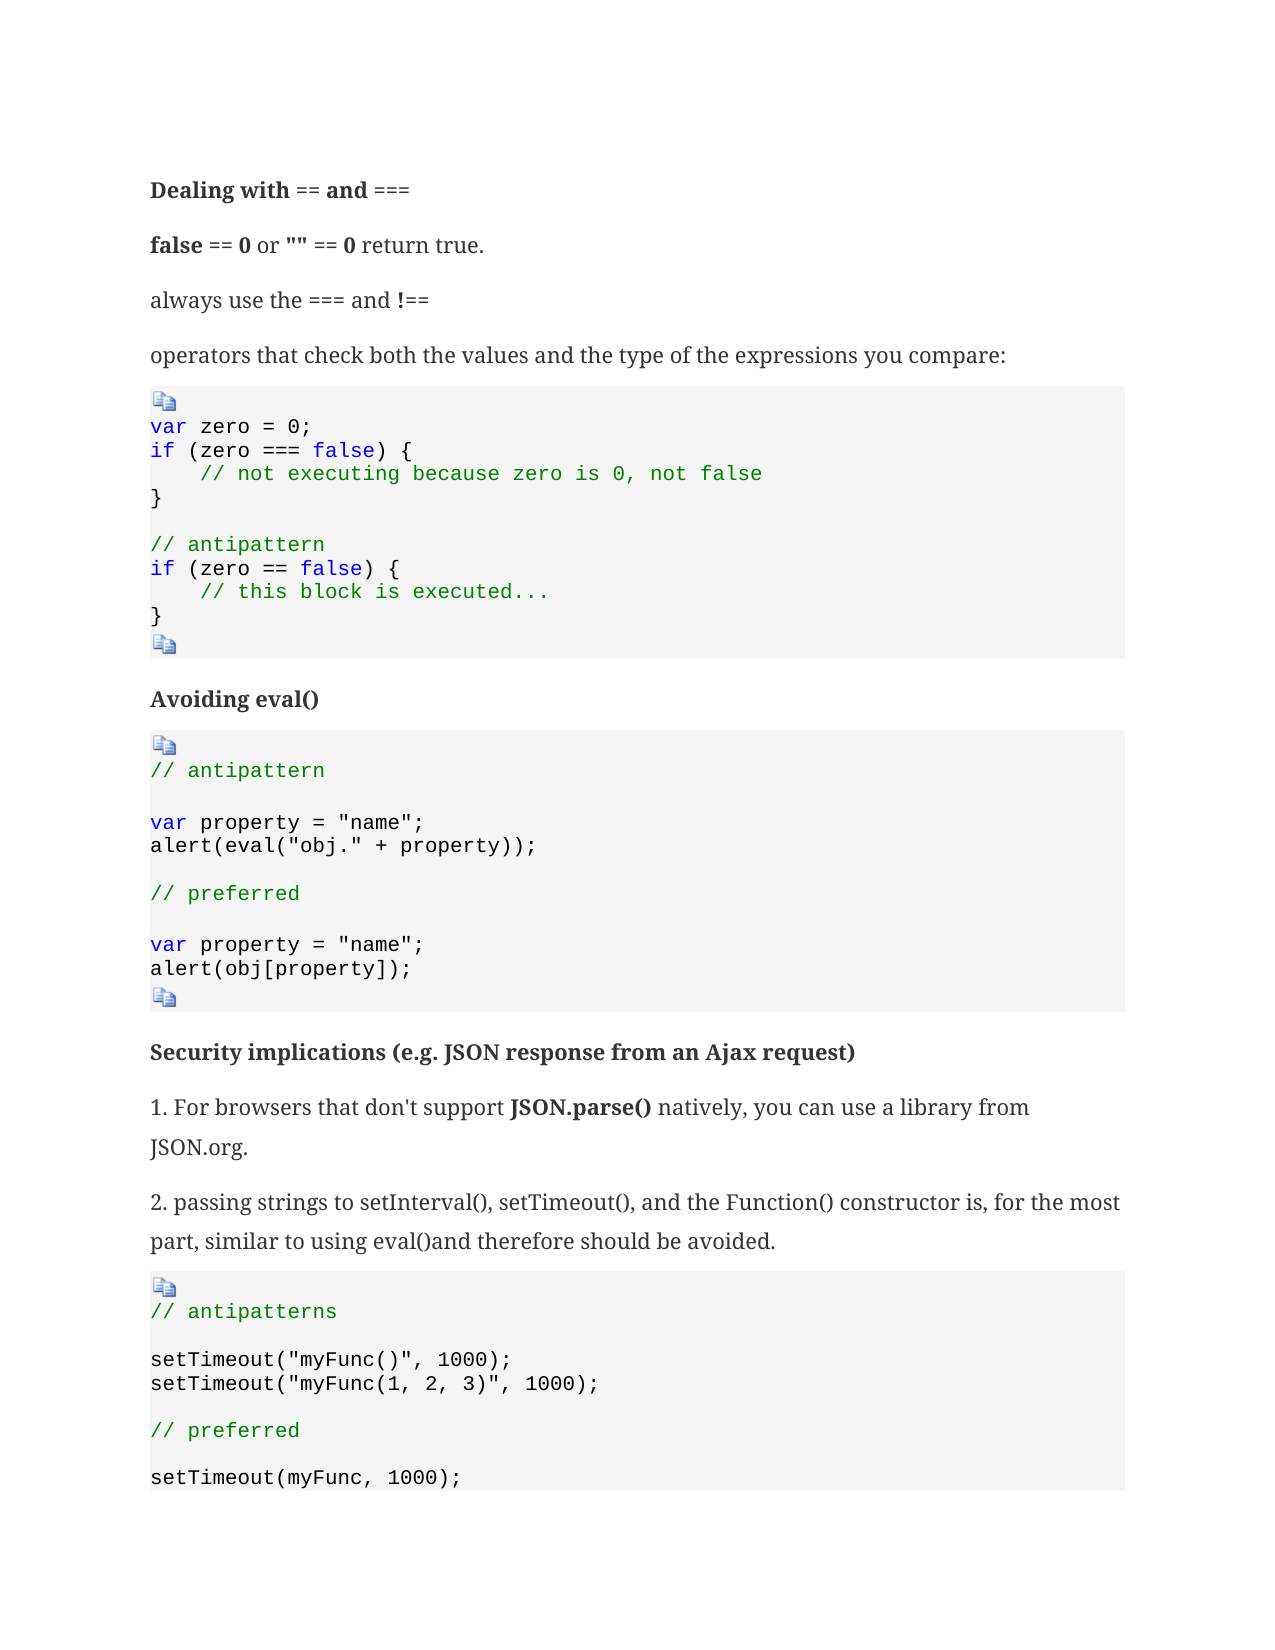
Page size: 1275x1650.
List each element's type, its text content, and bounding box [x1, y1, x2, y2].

text 2. passing strings to setInterval(), setTimeout(), and the Function() constructor is, for the most part, similar to using eval()and therefore should be avoided. [150, 1177, 1125, 1256]
text // antipattern [150, 534, 1125, 558]
text // this block is executed... [150, 581, 1125, 605]
text operators that check both the values and the type of the expressions you compare: [150, 331, 1125, 370]
text setTimeout("myFunc()", 1000); [150, 1349, 1125, 1372]
text // preferred [150, 883, 1125, 934]
picture [150, 981, 181, 1012]
text } [150, 605, 1125, 629]
text 1. For browsers that don't support JSON.parse() natively, you can use a library from JSON.org. [150, 1082, 1125, 1161]
text // antipatterns [150, 1302, 1125, 1325]
text var property = "name"; [150, 934, 1125, 958]
text Avoiding eval() [150, 675, 1125, 714]
text } [150, 487, 1125, 511]
text alert(obj[property]); [150, 958, 1125, 982]
text var zero = 0; [150, 416, 1125, 439]
text Dealing with == and === [150, 166, 1125, 205]
text // antipattern [150, 760, 1125, 812]
text // not executing because zero is 0, not false [150, 463, 1125, 487]
picture [150, 1271, 181, 1302]
picture [150, 628, 181, 659]
text if (zero == false) { [150, 558, 1125, 581]
text setTimeout(myFunc, 1000); [150, 1467, 1125, 1491]
text // preferred [150, 1420, 1125, 1443]
text false == 0 or "" == 0 return true. [150, 221, 1125, 260]
text always use the === and !== [150, 276, 1125, 315]
picture [150, 385, 181, 416]
text Security implications (e.g. JSON response from an Ajax request) [150, 1027, 1125, 1067]
text if (zero === false) { [150, 439, 1125, 463]
text var property = "name"; [150, 812, 1125, 835]
picture [150, 729, 181, 760]
text setTimeout("myFunc(1, 2, 3)", 1000); [150, 1372, 1125, 1396]
text alert(eval("obj." + property)); [150, 835, 1125, 859]
